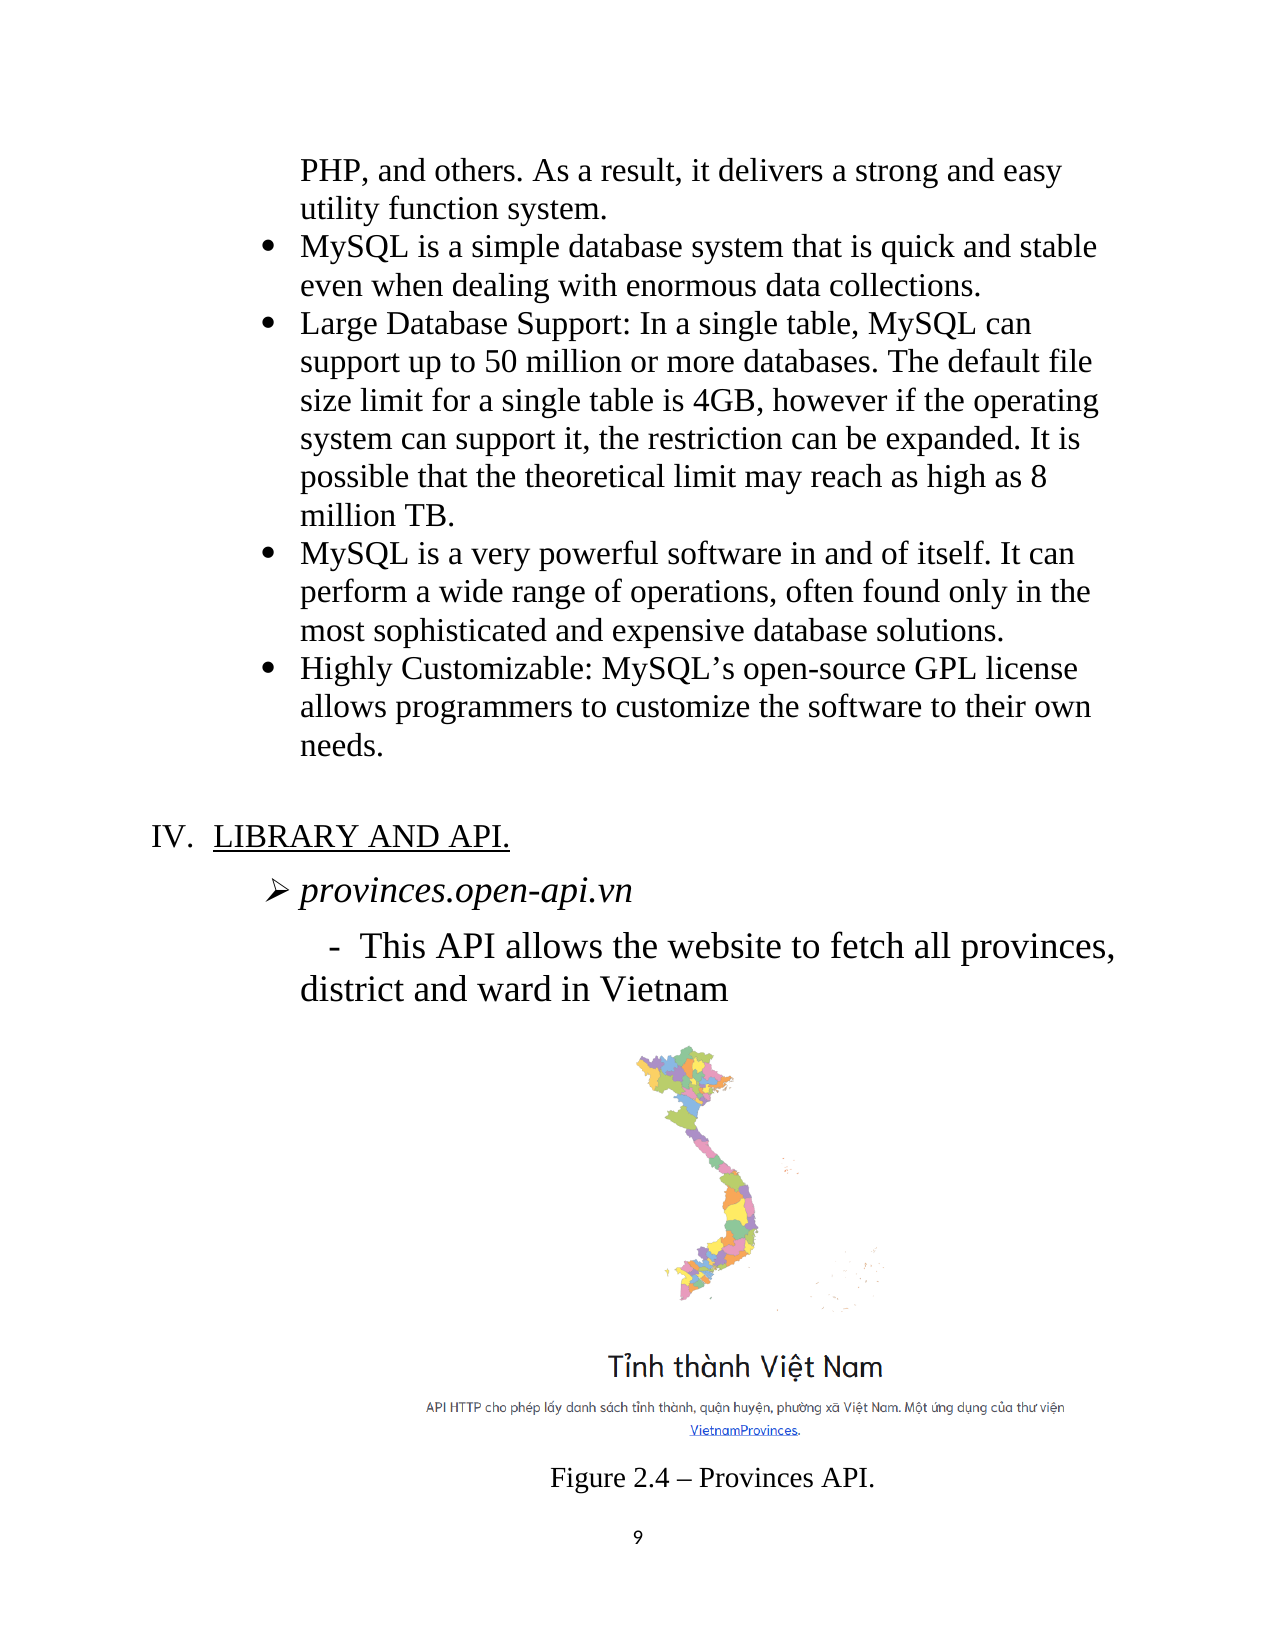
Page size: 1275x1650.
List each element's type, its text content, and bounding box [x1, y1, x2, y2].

list Highly Customizable: MySQL’s open-source GPL license allows programmers to customize the software to their own needs. [262, 648, 1125, 763]
picture [300, 1022, 1132, 1448]
list provinces.open-api.vn [262, 868, 1125, 911]
list Large Database Support: In a single table, MySQL can support up to 50 million or more databases. The default file size limit for a single table is 4GB, however if the operating system can support it, the restriction can be expanded. It is possible that the theoretical limit may reach as high as 8 million TB. [262, 303, 1125, 533]
text - This API allows the website to fetch all provinces, district and ward in Vietnam [300, 923, 1125, 1009]
list MySQL is a very powerful software in and of itself. It can perform a wide range of operations, often found only in the most sophisticated and expensive database solutions. [262, 533, 1125, 648]
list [262, 150, 1125, 227]
list MySQL is a simple database system that is quick and stable even when dealing with enormous data collections. [262, 227, 1125, 303]
list lIBRARY AND API. [194, 817, 1125, 855]
text Figure 2.4 – Provinces API. [300, 1460, 1125, 1493]
